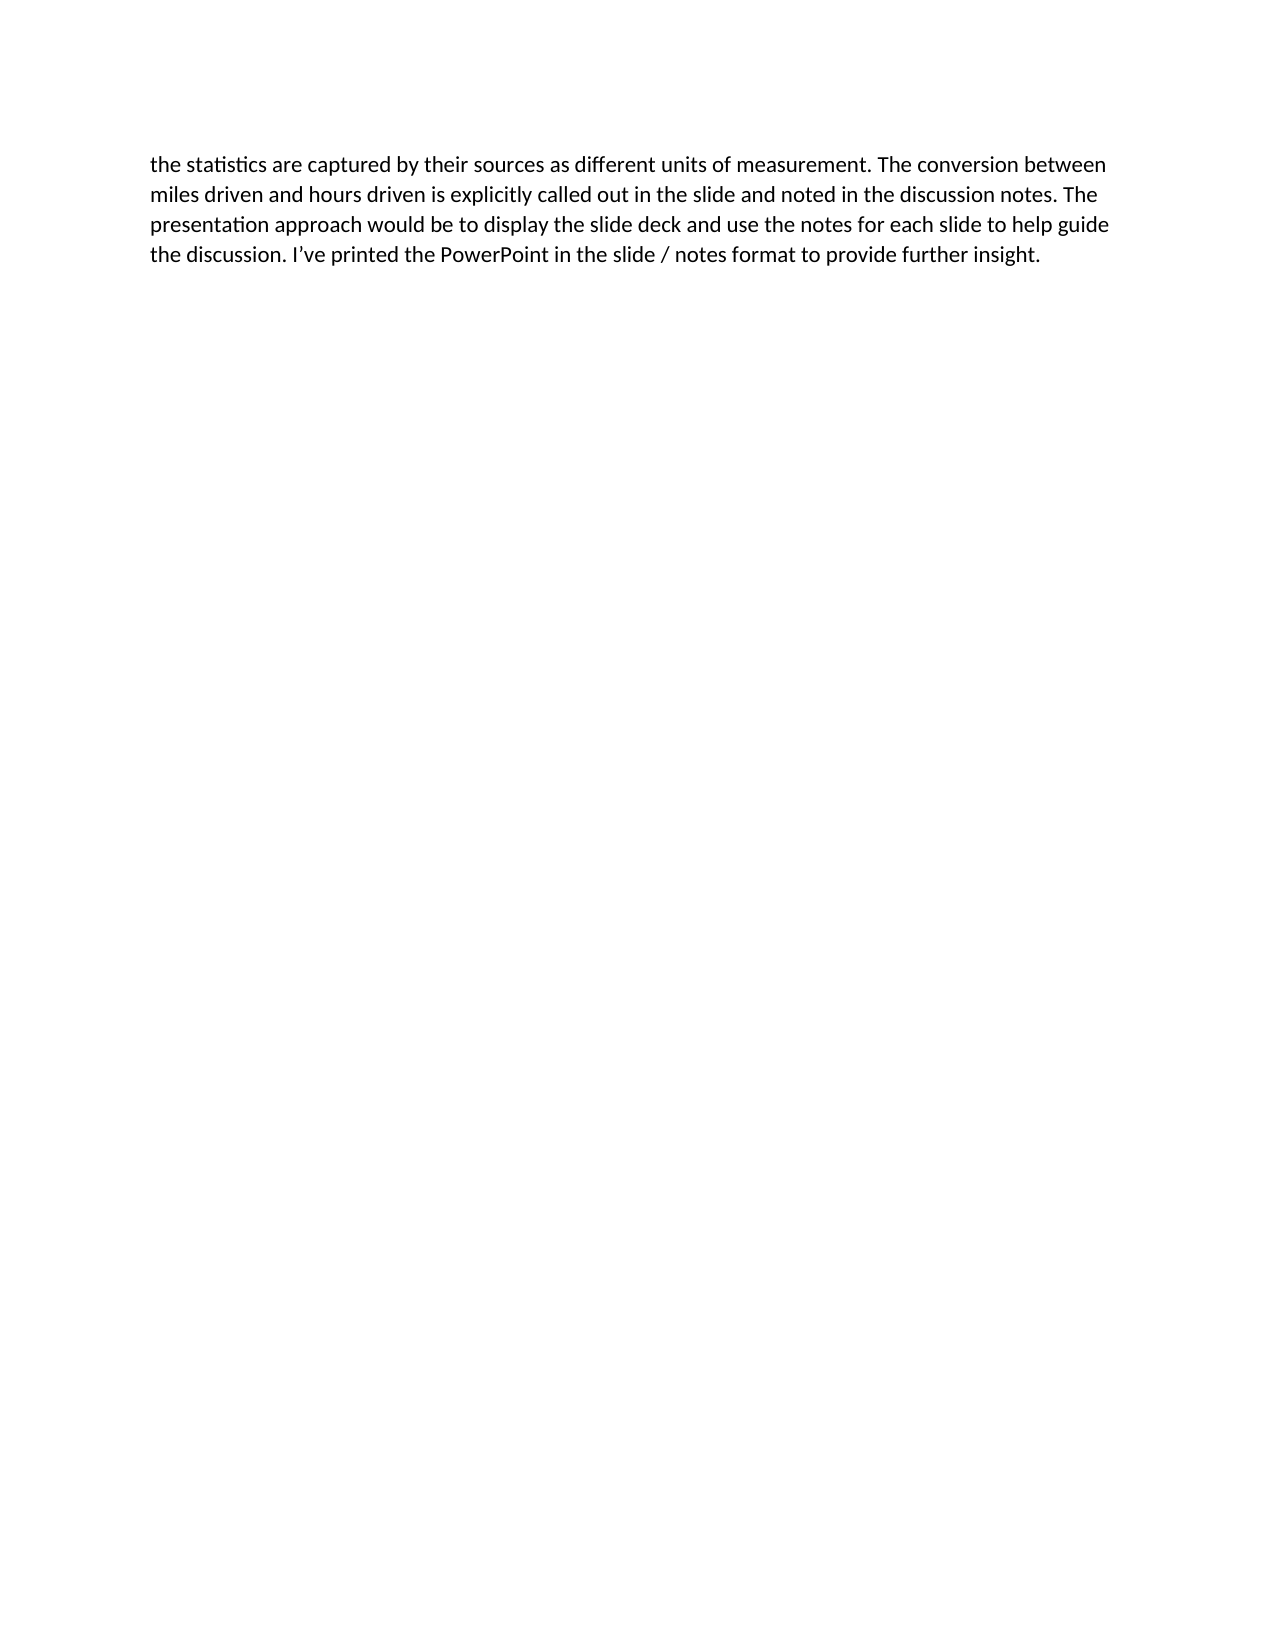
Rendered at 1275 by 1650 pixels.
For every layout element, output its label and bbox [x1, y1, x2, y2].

text [150, 150, 1125, 269]
